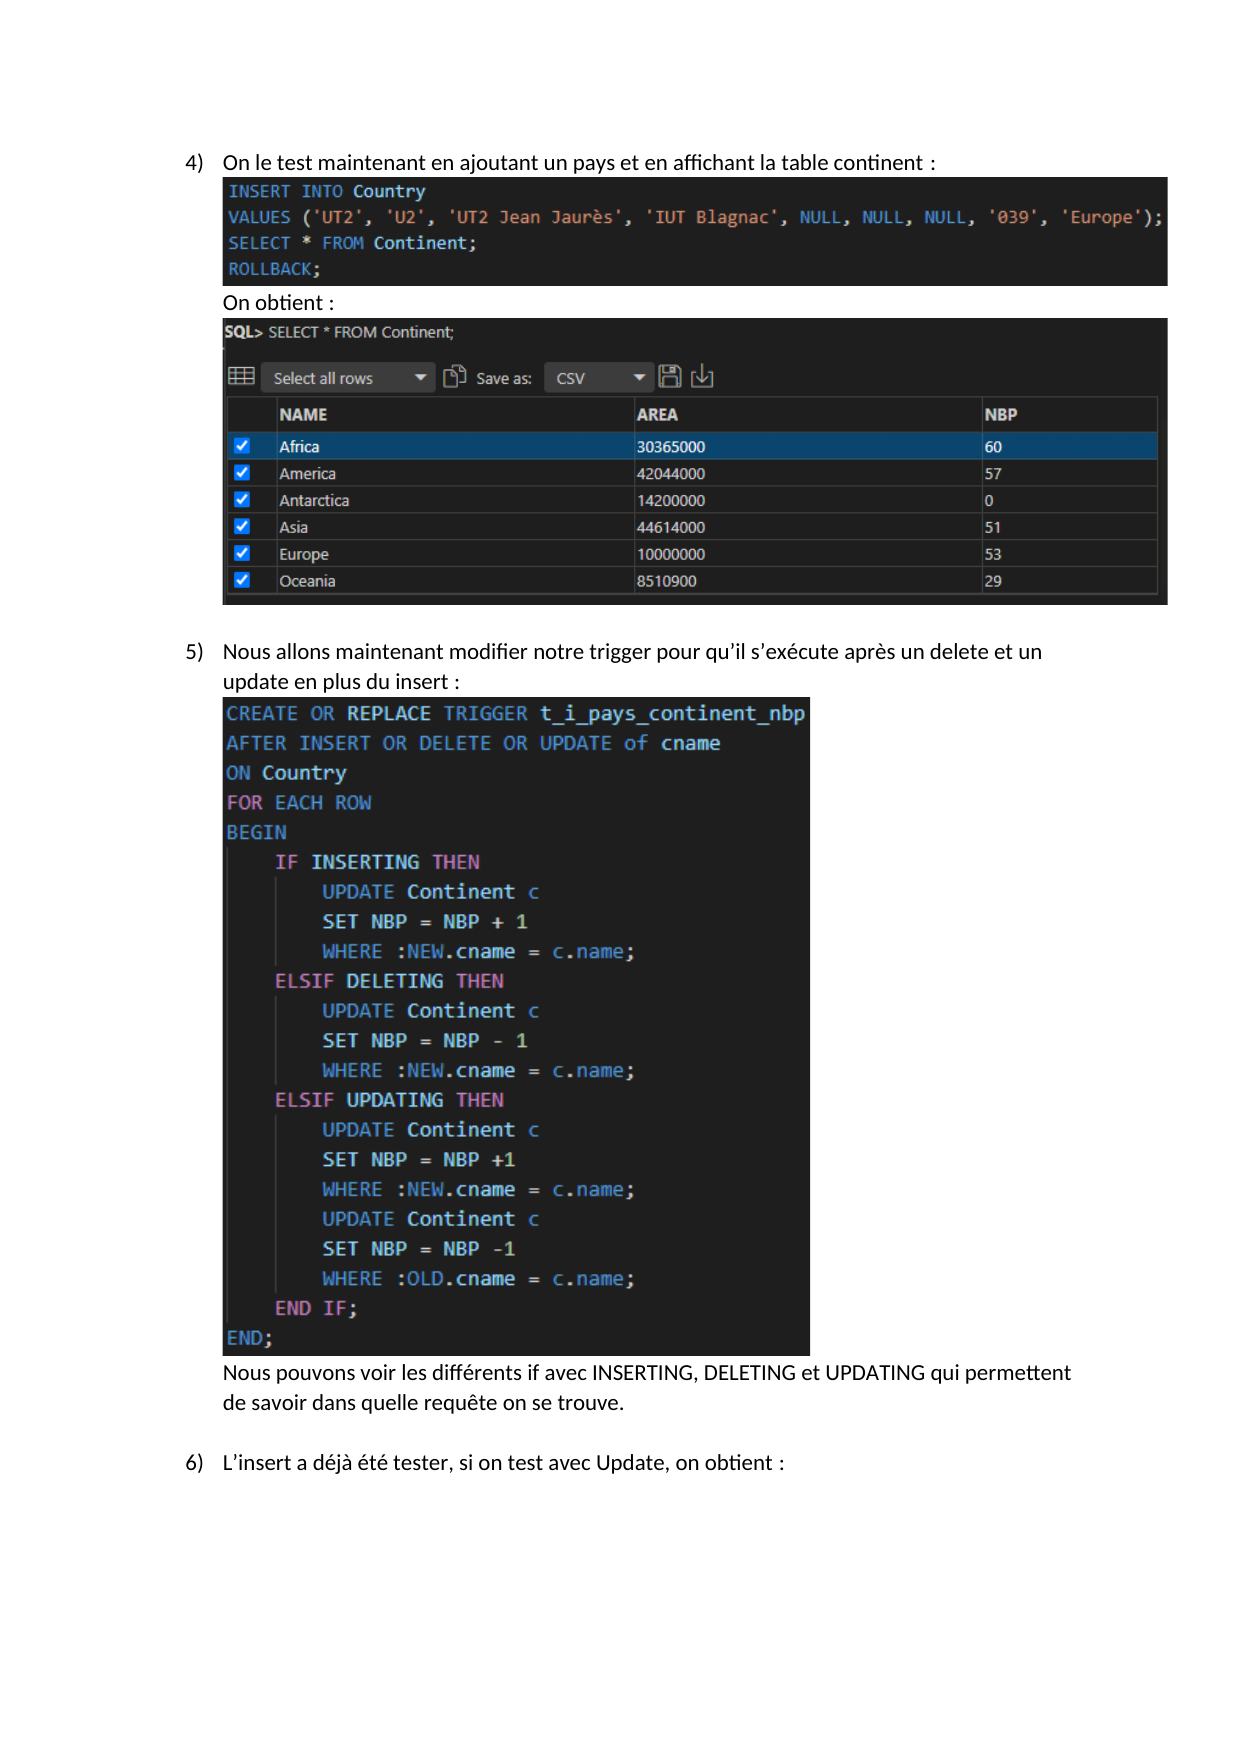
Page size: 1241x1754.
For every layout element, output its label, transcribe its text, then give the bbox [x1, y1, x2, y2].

picture [222, 697, 811, 1356]
list Nous pouvons voir les différents if avec INSERTING, DELETING et UPDATING qui permettent de savoir dans quelle requête on se trouve. [223, 1358, 1093, 1416]
picture [222, 177, 1168, 286]
list On obtient : [223, 288, 1093, 316]
list L’insert a déjà été tester, si on test avec Update, on obtient : [185, 1448, 1093, 1476]
picture [222, 318, 1168, 605]
list On le test maintenant en ajoutant un pays et en affichant la table continent : [185, 148, 1093, 176]
list Nous allons maintenant modifier notre trigger pour qu’il s’exécute après un delete et un update en plus du insert : [185, 637, 1093, 695]
